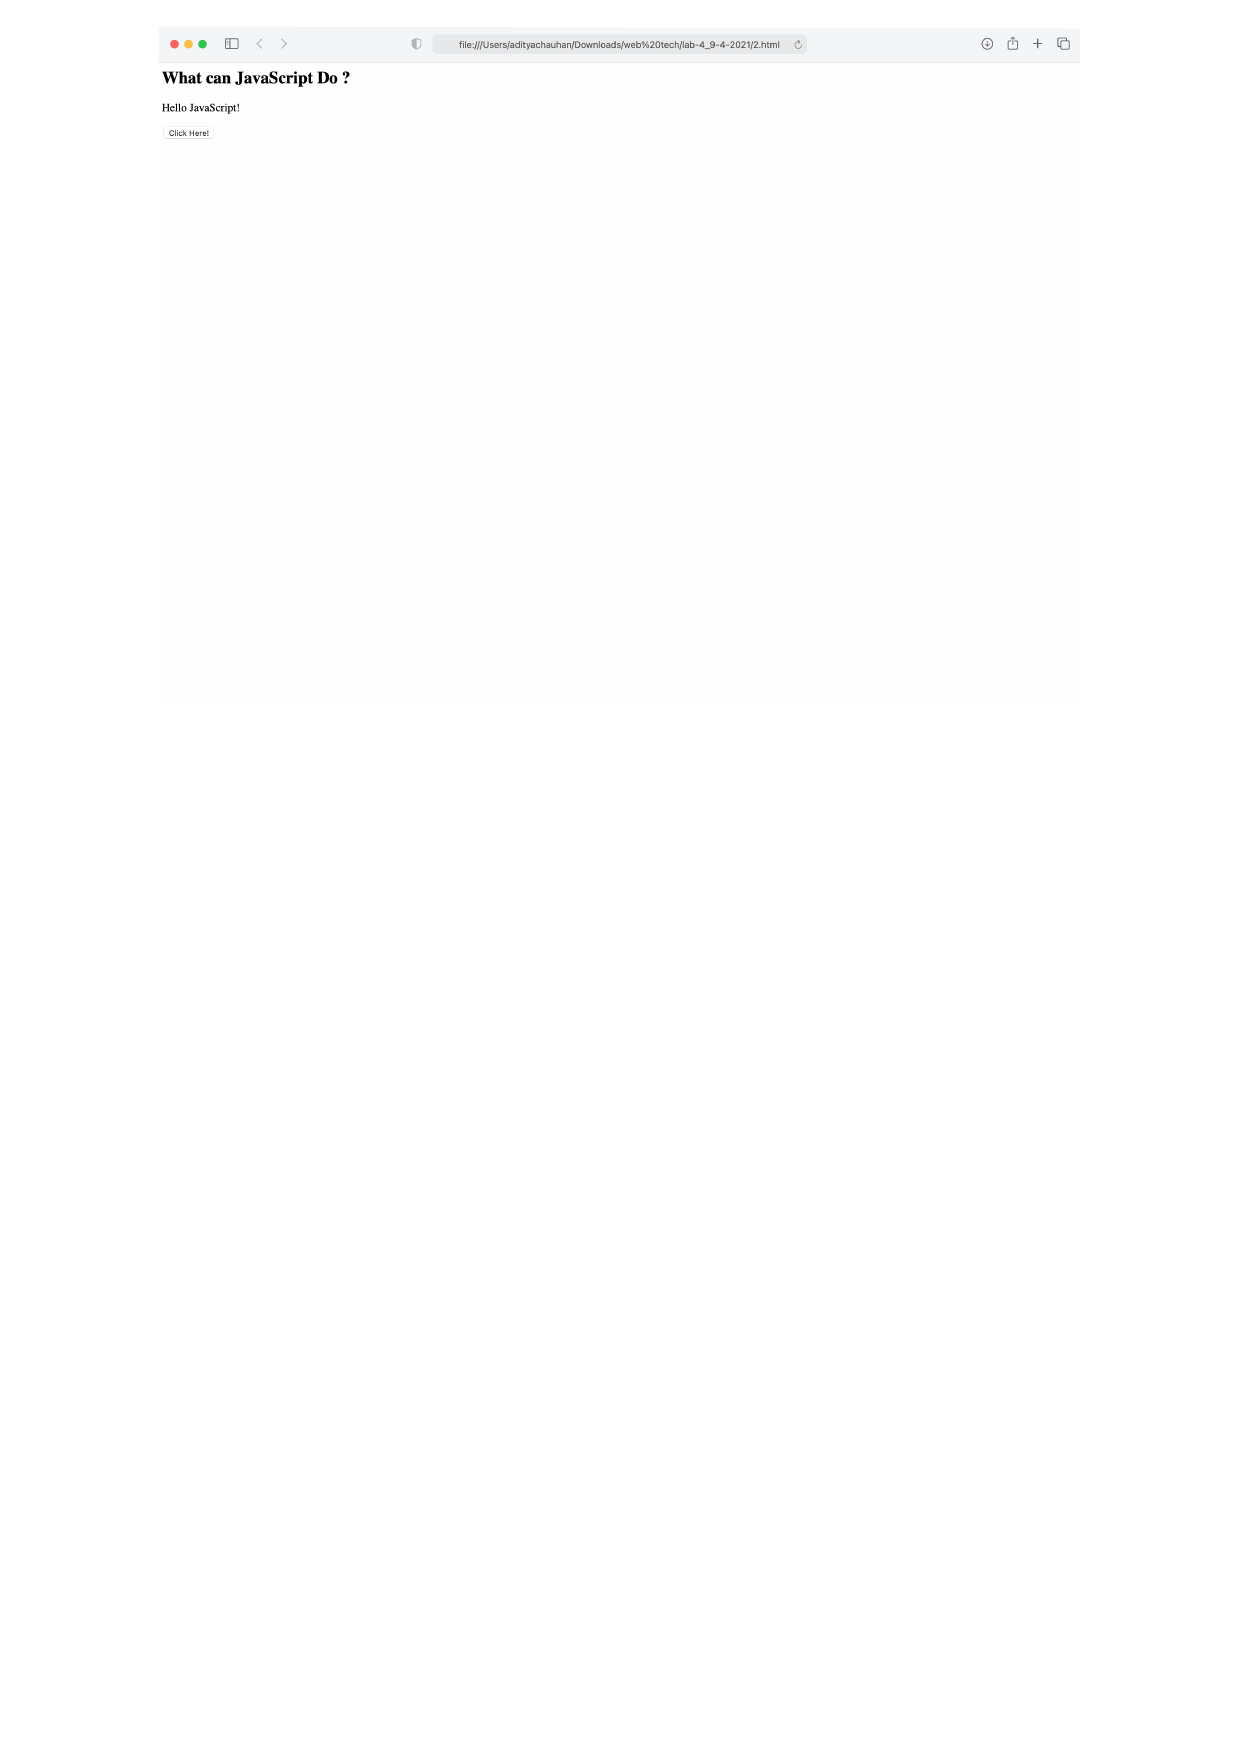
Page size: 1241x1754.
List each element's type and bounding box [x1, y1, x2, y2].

picture [158, 26, 1078, 705]
